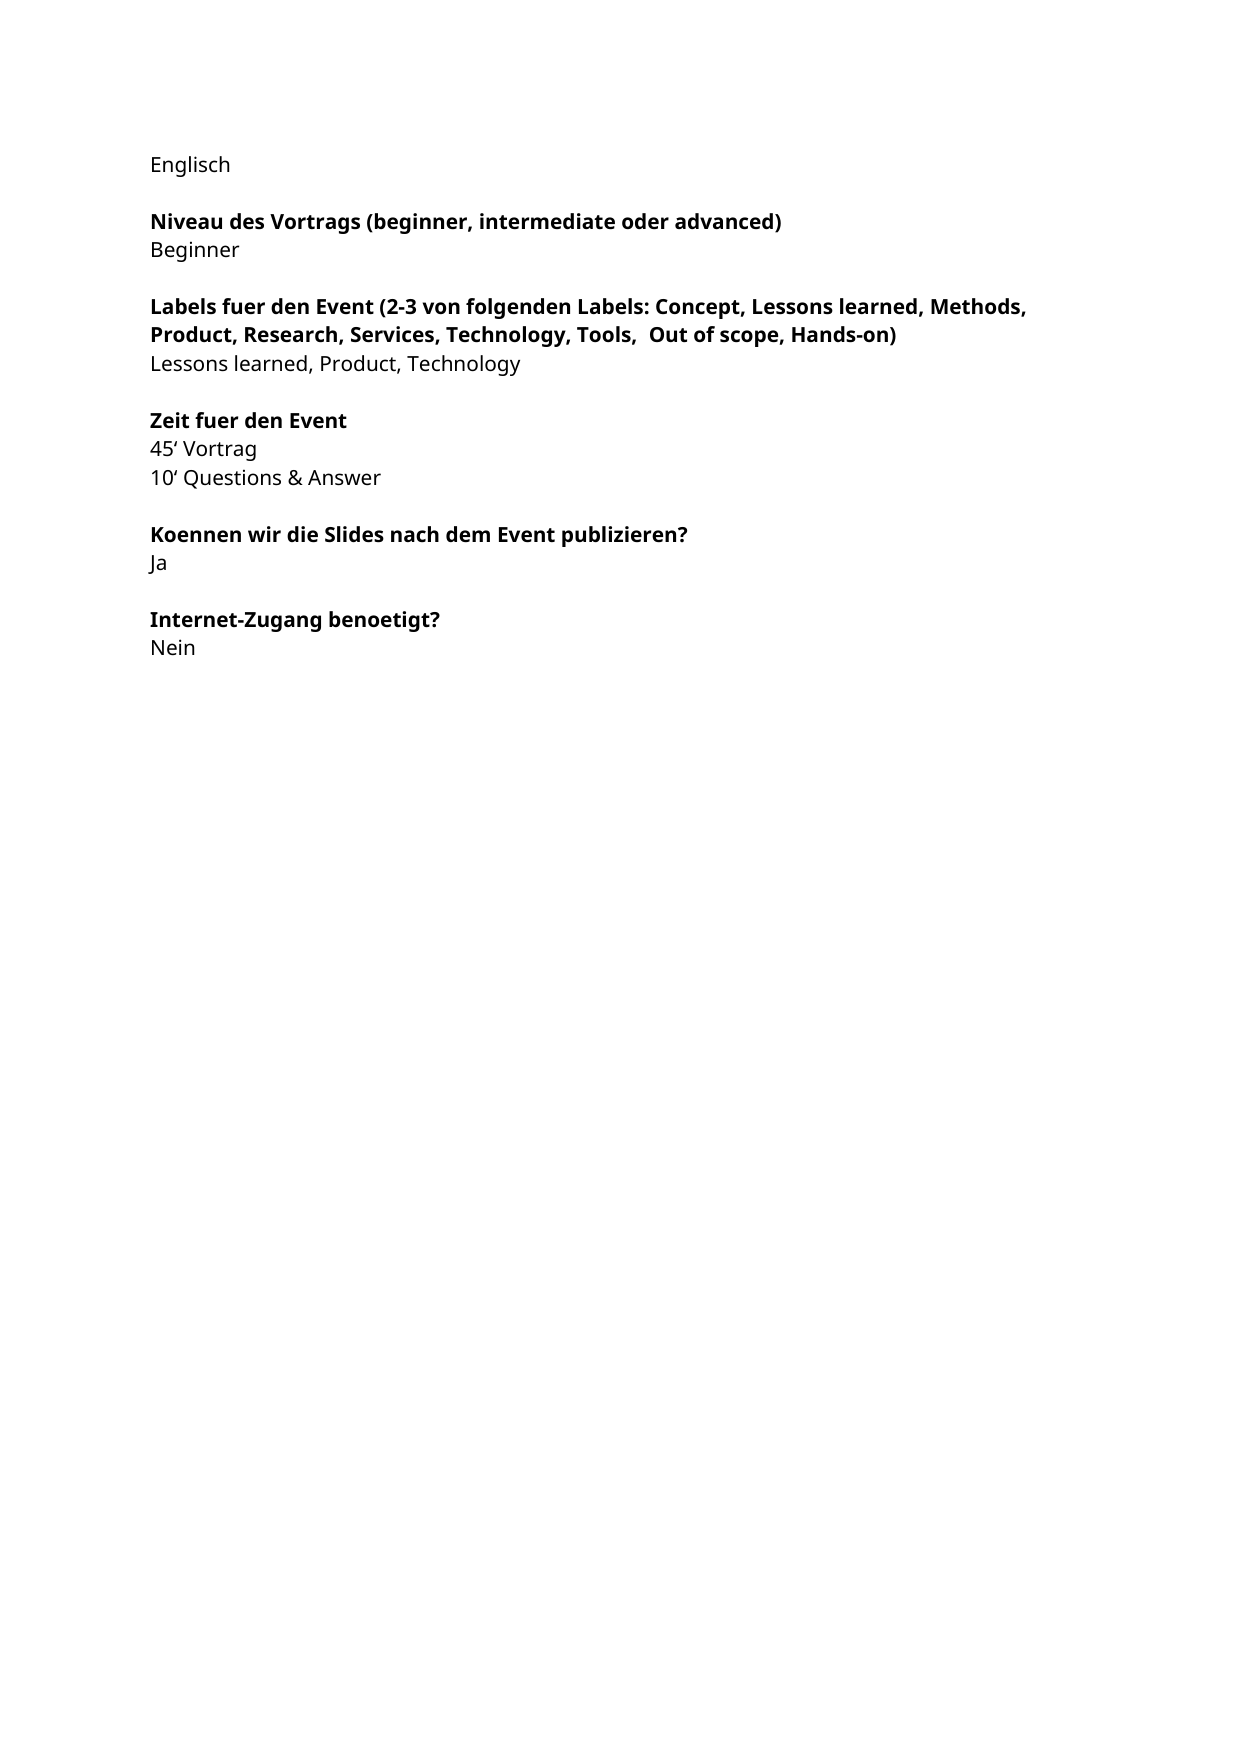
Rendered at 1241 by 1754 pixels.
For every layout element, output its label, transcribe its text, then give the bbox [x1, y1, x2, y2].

text Labels fuer den Event (2-3 von folgenden Labels: Concept, Lessons learned, Methods, Product, Research, Services, Technology, Tools, Out of scope, Hands-on) [150, 292, 1090, 349]
text Englisch [150, 150, 1090, 178]
text Koennen wir die Slides nach dem Event publizieren? [150, 520, 1090, 548]
text Lessons learned, Product, Technology [150, 349, 1090, 377]
text Nein [150, 633, 1090, 662]
text Internet-Zugang benoetigt? [150, 605, 1090, 633]
text Beginner [150, 235, 1090, 264]
text Zeit fuer den Event [150, 406, 1090, 434]
text 45‘ Vortrag [150, 434, 1090, 463]
text Ja [150, 548, 1090, 577]
text Niveau des Vortrags (beginner, intermediate oder advanced) [150, 207, 1090, 235]
text 10‘ Questions & Answer [150, 463, 1090, 491]
